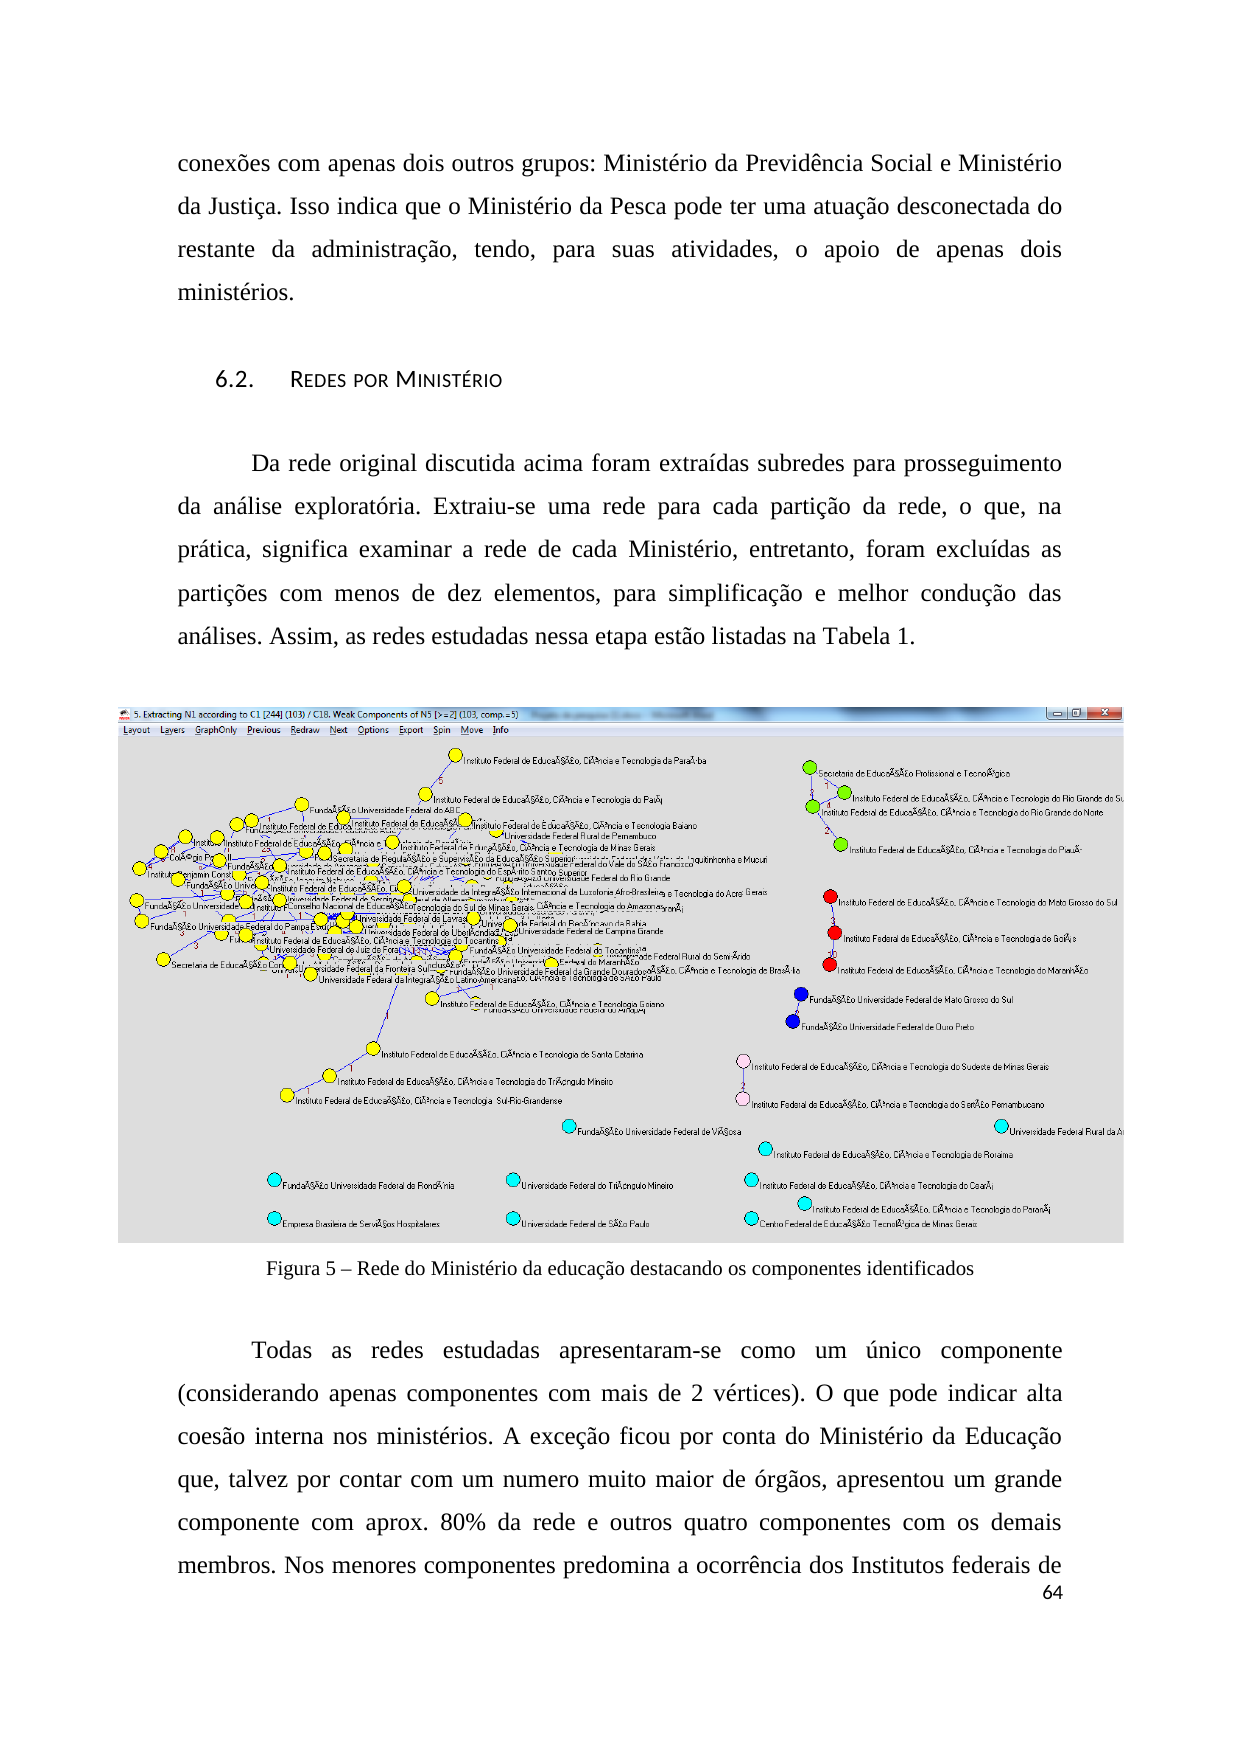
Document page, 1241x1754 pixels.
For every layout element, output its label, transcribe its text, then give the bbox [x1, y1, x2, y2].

subtitle Redes por Ministério [215, 363, 1063, 394]
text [177, 1335, 1063, 1579]
text Da rede original discutida acima foram extraídas subredes para prosseguimento da análise exploratória. Extraiu-se uma rede para cada partição da rede, o que, na prática, significa examinar a rede de cada Ministério, entretanto, foram excluídas as partições com menos de dez elementos, para simplificação e melhor condução das análises. Assim, as redes estudadas nessa etapa estão listadas na Tabela 1. [177, 448, 1063, 649]
picture [118, 707, 1124, 1243]
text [177, 148, 1063, 306]
text Figura 5 – Rede do Ministério da educação destacando os componentes identificados [177, 1256, 1063, 1280]
